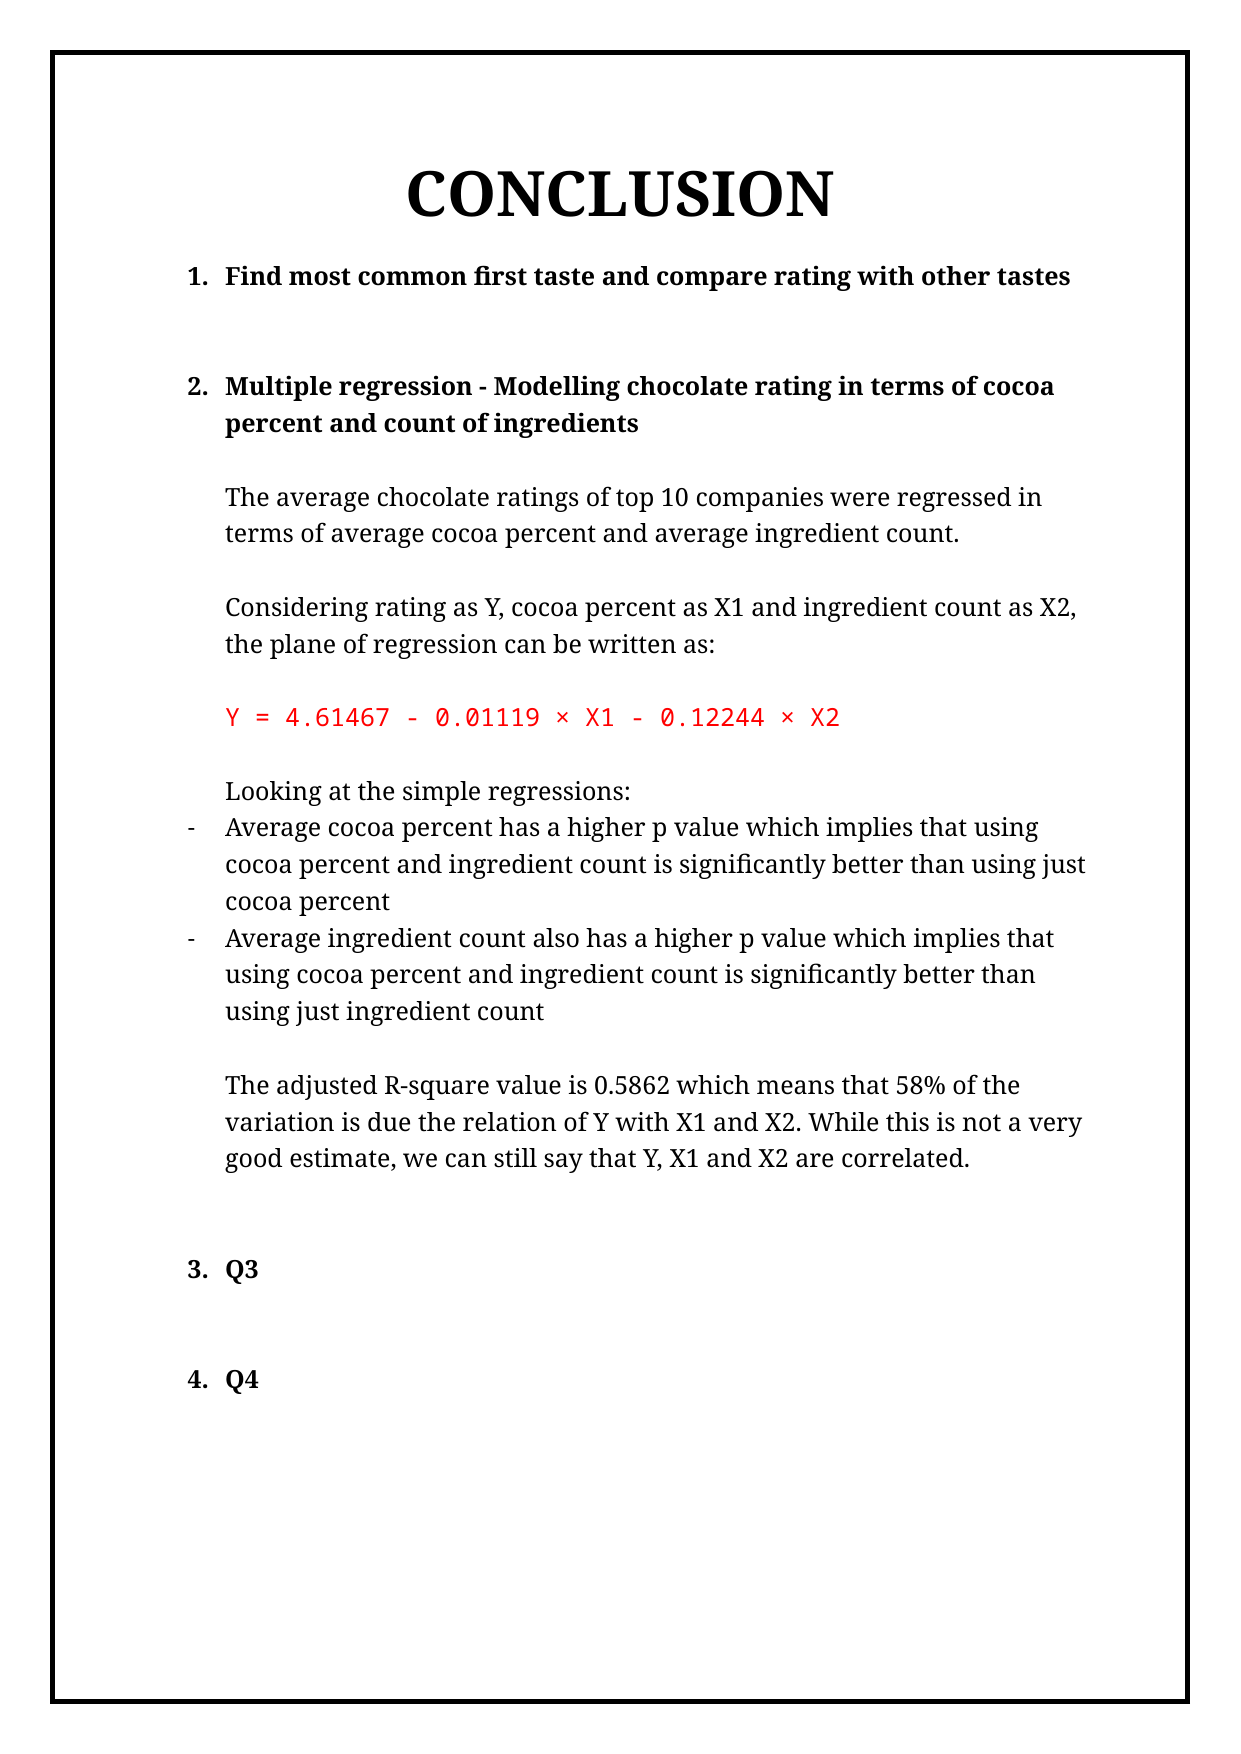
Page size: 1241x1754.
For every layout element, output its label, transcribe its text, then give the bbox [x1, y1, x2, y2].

text CONCLUSION [150, 150, 1090, 235]
list Looking at the simple regressions: [225, 773, 1090, 807]
list The average chocolate ratings of top 10 companies were regressed in terms of average cocoa percent and average ingredient count. [225, 479, 1090, 550]
list Multiple regression - Modelling chocolate rating in terms of cocoa percent and count of ingredients [187, 369, 1090, 440]
list Find most common first taste and compare rating with other tastes [187, 258, 1090, 293]
list Y = 4.61467 - 0.01119 × X1 - 0.12244 × X2 [225, 700, 1090, 734]
list Considering rating as Y, cocoa percent as X1 and ingredient count as X2, the plane of regression can be written as: [225, 589, 1090, 660]
list Q3 [187, 1251, 1090, 1285]
list Q4 [187, 1362, 1090, 1396]
list Average cocoa percent has a higher p value which implies that using cocoa percent and ingredient count is significantly better than using just cocoa percent [187, 810, 1090, 918]
list The adjusted R-square value is 0.5862 which means that 58% of the variation is due the relation of Y with X1 and X2. While this is not a very good estimate, we can still say that Y, X1 and X2 are correlated. [225, 1067, 1090, 1175]
list Average ingredient count also has a higher p value which implies that using cocoa percent and ingredient count is significantly better than using just ingredient count [187, 920, 1090, 1028]
